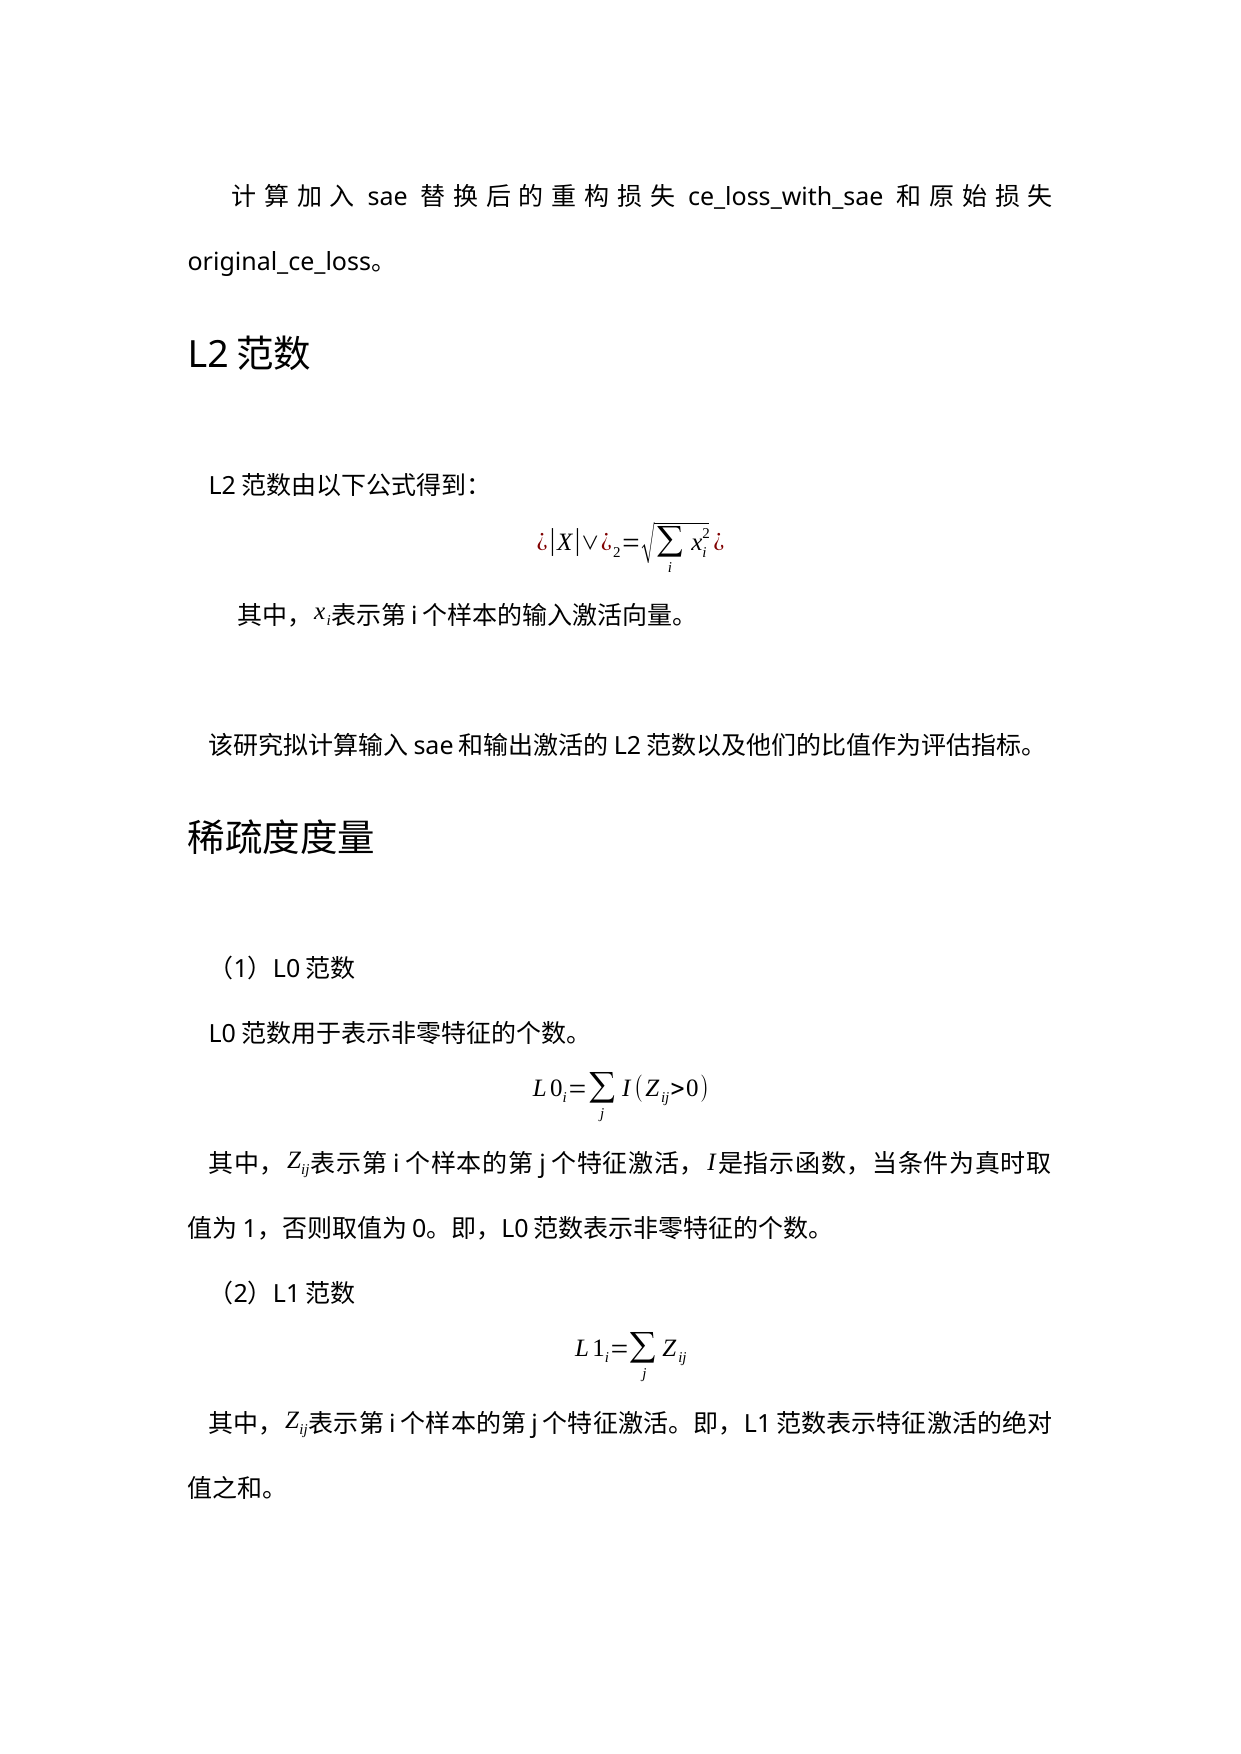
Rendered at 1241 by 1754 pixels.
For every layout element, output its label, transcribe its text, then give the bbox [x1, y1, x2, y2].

text 其中，表示第i个样本的第j个特征激活。即，L1范数表示特征激活的绝对值之和。 [187, 1389, 1053, 1519]
text 其中，表示第i个样本的第j个特征激活，是指示函数，当条件为真时取值为1，否则取值为0。即，L0范数表示非零特征的个数。 [187, 1129, 1053, 1259]
text （1）L0范数 [187, 934, 1053, 999]
subtitle L2范数 [187, 319, 1053, 384]
subtitle 稀疏度度量 [187, 803, 1053, 868]
text 计算加入sae替换后的重构损失ce_loss_with_sae和原始损失original_ce_loss。 [187, 162, 1053, 292]
text L0范数用于表示非零特征的个数。 [187, 999, 1053, 1064]
text 其中，表示第i个样本的输入激活向量。 [187, 581, 1053, 646]
text 该研究拟计算输入sae和输出激活的L2范数以及他们的比值作为评估指标。 [187, 711, 1053, 776]
text L2范数由以下公式得到： [187, 451, 1053, 516]
text （2）L1范数 [187, 1259, 1053, 1324]
